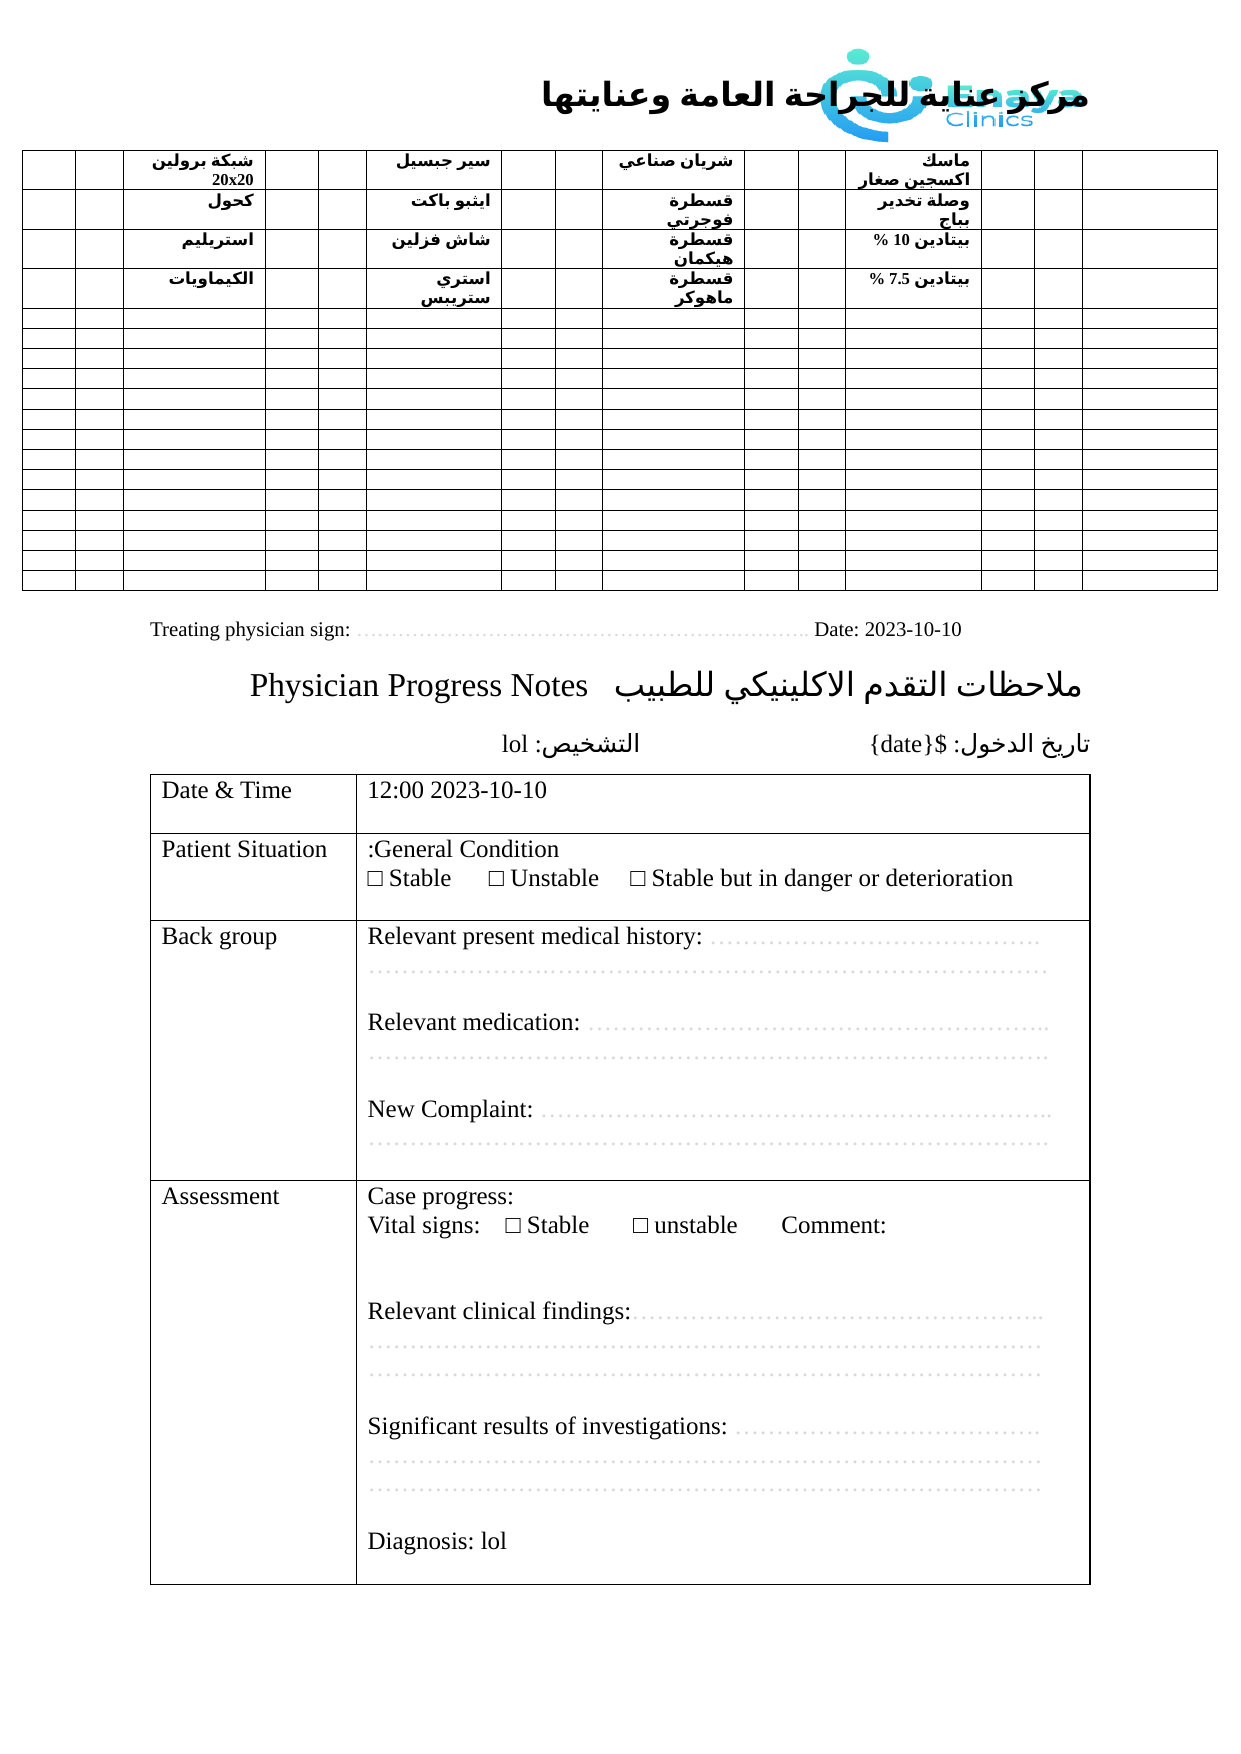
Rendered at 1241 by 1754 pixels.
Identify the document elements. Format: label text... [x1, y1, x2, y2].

table_cell [846, 490, 981, 509]
table_cell [799, 410, 845, 429]
table_cell [745, 571, 798, 590]
table_cell [502, 309, 555, 328]
table_cell [266, 151, 318, 189]
table_cell [124, 430, 265, 449]
table_cell [319, 470, 366, 489]
table_cell [23, 190, 75, 229]
table_cell [266, 349, 318, 368]
table_cell [745, 490, 798, 509]
table_cell [556, 151, 602, 189]
table_cell [502, 430, 555, 449]
table_cell [266, 369, 318, 388]
table_cell [319, 269, 366, 307]
table_cell [1035, 309, 1082, 328]
table_cell [982, 531, 1034, 550]
table_cell [23, 410, 75, 429]
table_cell [502, 551, 555, 570]
table_cell [603, 430, 744, 449]
table_cell [799, 490, 845, 509]
table_cell [799, 269, 845, 307]
table_cell [556, 470, 602, 489]
table_cell [23, 369, 75, 388]
table_cell [124, 309, 265, 328]
table_cell [846, 551, 981, 570]
table_cell General Condition: □ Stable □ Unstable □ Stable but in danger or deterioration [357, 834, 1089, 920]
table_cell [502, 329, 555, 348]
table_cell [502, 511, 555, 530]
table_cell [319, 151, 366, 189]
table_cell [502, 470, 555, 489]
table_cell [799, 531, 845, 550]
table_cell [266, 551, 318, 570]
table_cell [1035, 369, 1082, 388]
table_cell [603, 410, 744, 429]
table_cell [76, 309, 123, 328]
table_cell [556, 190, 602, 229]
table_cell [982, 349, 1034, 368]
table_cell [603, 450, 744, 469]
table_cell [319, 410, 366, 429]
table_cell Relevant present medical history: …………………………………. ………………….…………………………………………………… Relevant medication: ……………………………………………….. ………………………………………………………………………. New Complaint: …………………………………………………….. ………………………………………………………………………. [357, 921, 1089, 1180]
table_cell [502, 490, 555, 509]
table_cell [799, 349, 845, 368]
table_cell [319, 230, 366, 268]
table_cell [1035, 490, 1082, 509]
table_cell [799, 430, 845, 449]
table_cell [76, 190, 123, 229]
table_cell [603, 470, 744, 489]
table_cell [982, 551, 1034, 570]
table_cell [556, 369, 602, 388]
table_cell [556, 230, 602, 268]
table_cell [319, 349, 366, 368]
table_cell [319, 309, 366, 328]
table_cell [76, 531, 123, 550]
table_cell [1035, 470, 1082, 489]
table_cell كحول [124, 190, 265, 229]
table_cell [23, 430, 75, 449]
table_cell [799, 511, 845, 530]
table_cell [1083, 531, 1217, 550]
table_cell [982, 369, 1034, 388]
table_cell [846, 531, 981, 550]
text تاريخ الدخول: ${date} التشخيص: lol [150, 729, 1090, 758]
table_cell [266, 309, 318, 328]
table_cell [799, 230, 845, 268]
table_cell [319, 190, 366, 229]
table_cell قسطرة فوجرتي [603, 190, 744, 229]
table_cell [319, 511, 366, 530]
table_cell [745, 329, 798, 348]
table_cell [76, 269, 123, 307]
table_cell [76, 230, 123, 268]
table_cell [319, 450, 366, 469]
table_cell [745, 269, 798, 307]
table_cell [799, 389, 845, 408]
table_cell [982, 410, 1034, 429]
table_cell [502, 450, 555, 469]
table_cell [266, 490, 318, 509]
table_cell [367, 490, 501, 509]
table_cell الكيماويات [124, 269, 265, 307]
table_cell [982, 430, 1034, 449]
table_cell [319, 430, 366, 449]
table_cell [745, 190, 798, 229]
table_cell Patient Situation [151, 834, 356, 920]
table_cell [1083, 369, 1217, 388]
table_cell [502, 349, 555, 368]
table_cell [1083, 190, 1217, 229]
table_cell [23, 389, 75, 408]
table_cell [266, 511, 318, 530]
table_cell [1083, 230, 1217, 268]
table_cell [367, 410, 501, 429]
table_cell [266, 329, 318, 348]
table_cell [124, 531, 265, 550]
table_cell [124, 571, 265, 590]
table_cell [745, 430, 798, 449]
table_cell استريليم [124, 230, 265, 268]
table_header 2023-10-10 12:00 [357, 775, 1089, 833]
table_cell [1035, 269, 1082, 307]
table_cell [1083, 511, 1217, 530]
table_cell [124, 470, 265, 489]
table_cell [799, 450, 845, 469]
table_cell [846, 470, 981, 489]
table_cell [1083, 349, 1217, 368]
table_cell ماسك اكسجين صغار [846, 151, 981, 189]
table_cell [556, 410, 602, 429]
table_cell [799, 309, 845, 328]
table_cell [982, 511, 1034, 530]
table_header Date & Time [151, 775, 356, 833]
table_cell [982, 571, 1034, 590]
table_cell [502, 571, 555, 590]
table_cell [982, 470, 1034, 489]
table_cell [367, 470, 501, 489]
table_cell [367, 309, 501, 328]
table_cell [982, 389, 1034, 408]
table_cell [982, 490, 1034, 509]
table_cell شريان صناعي [603, 151, 744, 189]
table_cell Back group [151, 921, 356, 1180]
table_cell [76, 151, 123, 189]
table_cell [124, 551, 265, 570]
table_cell [799, 190, 845, 229]
table_cell [1083, 430, 1217, 449]
table_cell [266, 450, 318, 469]
table_cell [502, 190, 555, 229]
table_cell [1083, 389, 1217, 408]
table_cell [556, 571, 602, 590]
table_cell [23, 470, 75, 489]
table_cell ايثبو باكت [367, 190, 501, 229]
table_cell [1035, 571, 1082, 590]
table_cell [556, 450, 602, 469]
table_cell [124, 369, 265, 388]
table_cell [319, 571, 366, 590]
table_cell [124, 410, 265, 429]
table_cell [502, 151, 555, 189]
table_cell [1083, 329, 1217, 348]
table_cell [76, 389, 123, 408]
table_cell [799, 470, 845, 489]
table_cell [745, 450, 798, 469]
table_cell [556, 430, 602, 449]
table_cell [266, 230, 318, 268]
table_cell [745, 230, 798, 268]
table_cell [799, 551, 845, 570]
table_cell [23, 551, 75, 570]
table_cell [502, 369, 555, 388]
table_cell قسطرة هيكمان [603, 230, 744, 268]
table_cell [799, 151, 845, 189]
table_cell [76, 551, 123, 570]
table_cell بيتادين 10 % [846, 230, 981, 268]
text ملاحظات التقدم الاكلينيكي للطبيب Physician Progress Notes [150, 666, 1090, 704]
table_cell [319, 369, 366, 388]
table_cell [846, 389, 981, 408]
table_cell [846, 571, 981, 590]
table_cell [367, 349, 501, 368]
table_cell [23, 309, 75, 328]
table_cell [319, 329, 366, 348]
table_cell [319, 531, 366, 550]
table_cell [1083, 309, 1217, 328]
table_cell [23, 490, 75, 509]
table_cell قسطرة ماهوكر [603, 269, 744, 307]
table_cell [1035, 531, 1082, 550]
table_cell [1035, 230, 1082, 268]
table_cell [556, 490, 602, 509]
table_cell [1083, 490, 1217, 509]
table_cell [982, 450, 1034, 469]
table_cell [846, 349, 981, 368]
table_cell [367, 551, 501, 570]
table_cell Case progress: Vital signs: □ Stable □ unstable Comment: Relevant clinical findings:………………………………………….. ……………………………………………………………………… ……………………………………………………………………… Significant results of investigations: ………………………………. ……………………………………………………………………… ……………………………………………………………………… Diagnosis: lol [357, 1181, 1089, 1583]
table_cell [319, 490, 366, 509]
table_cell سير جبسيل [367, 151, 501, 189]
table_cell [556, 309, 602, 328]
table_cell [603, 349, 744, 368]
table_cell [23, 230, 75, 268]
table_cell [1035, 511, 1082, 530]
table_cell [266, 190, 318, 229]
table_cell [603, 309, 744, 328]
table_cell [603, 511, 744, 530]
table_cell [846, 450, 981, 469]
table_cell [846, 511, 981, 530]
table_cell [367, 430, 501, 449]
table_cell [266, 389, 318, 408]
table_cell [266, 410, 318, 429]
table_cell [799, 571, 845, 590]
table_cell [76, 329, 123, 348]
table_cell [76, 571, 123, 590]
table_cell [23, 269, 75, 307]
table_cell [502, 230, 555, 268]
table_cell [1035, 551, 1082, 570]
table_cell [23, 450, 75, 469]
table_cell [1035, 430, 1082, 449]
table_cell [982, 329, 1034, 348]
table_cell [745, 349, 798, 368]
table_cell [1083, 269, 1217, 307]
table_cell [799, 369, 845, 388]
table_cell [23, 151, 75, 189]
table_cell [23, 511, 75, 530]
table_cell [846, 329, 981, 348]
table_cell [982, 269, 1034, 307]
table_cell [745, 151, 798, 189]
table_cell [367, 329, 501, 348]
table_cell [367, 511, 501, 530]
table_cell [266, 269, 318, 307]
table_cell [745, 309, 798, 328]
table_cell [556, 349, 602, 368]
table_cell [982, 309, 1034, 328]
table_cell [124, 511, 265, 530]
table_cell [556, 269, 602, 307]
table_cell [23, 571, 75, 590]
table_cell بيتادين 7.5 % [846, 269, 981, 307]
table_cell [1083, 571, 1217, 590]
table_cell وصلة تخدير بباج [846, 190, 981, 229]
table_cell [1035, 450, 1082, 469]
table_cell [556, 531, 602, 550]
table_cell [982, 230, 1034, 268]
table_cell [76, 450, 123, 469]
table_cell [266, 430, 318, 449]
table_cell [502, 410, 555, 429]
table_cell [266, 470, 318, 489]
table_cell [76, 470, 123, 489]
table_cell [603, 490, 744, 509]
table_cell [367, 531, 501, 550]
table_cell [266, 571, 318, 590]
table_cell [1083, 551, 1217, 570]
table_cell [846, 410, 981, 429]
table_cell [1035, 190, 1082, 229]
table_cell [502, 531, 555, 550]
table_cell [745, 470, 798, 489]
table_cell [124, 490, 265, 509]
table_cell [367, 450, 501, 469]
table_cell [745, 389, 798, 408]
table_cell [1035, 151, 1082, 189]
table_cell شبكة برولين 20x20 [124, 151, 265, 189]
table_cell [124, 349, 265, 368]
table_cell [502, 389, 555, 408]
table_cell [745, 410, 798, 429]
table_cell [76, 430, 123, 449]
table_cell [556, 389, 602, 408]
table_cell [556, 511, 602, 530]
table_cell [367, 571, 501, 590]
table_cell [556, 329, 602, 348]
table_cell [556, 551, 602, 570]
table_cell [982, 190, 1034, 229]
table_cell [603, 551, 744, 570]
table_cell [603, 329, 744, 348]
table_cell [76, 369, 123, 388]
table_cell [76, 410, 123, 429]
text Treating physician sign: ……………………………………………….……….. Date: 2023-10-10 [150, 616, 1090, 641]
table_cell [745, 551, 798, 570]
table_cell [124, 450, 265, 469]
table_cell [1035, 389, 1082, 408]
table_cell [76, 490, 123, 509]
table_cell [603, 369, 744, 388]
table_cell [23, 329, 75, 348]
table_cell [1083, 450, 1217, 469]
picture [816, 46, 1086, 146]
table_cell [23, 349, 75, 368]
table_cell [603, 571, 744, 590]
table_cell شاش فزلين [367, 230, 501, 268]
table_cell [603, 389, 744, 408]
table_cell [1035, 349, 1082, 368]
table_cell [76, 511, 123, 530]
table_cell [603, 531, 744, 550]
table_cell [319, 389, 366, 408]
table_cell [502, 269, 555, 307]
table_cell [1035, 410, 1082, 429]
table_cell [266, 531, 318, 550]
table_cell [367, 389, 501, 408]
table_cell [367, 369, 501, 388]
table_cell [745, 531, 798, 550]
table_cell [1035, 329, 1082, 348]
table_cell [745, 511, 798, 530]
table_cell [799, 329, 845, 348]
table_cell [23, 531, 75, 550]
table_cell [846, 369, 981, 388]
table_cell [1083, 151, 1217, 189]
table_cell [319, 551, 366, 570]
table_cell [846, 430, 981, 449]
table_cell [76, 349, 123, 368]
table_cell [846, 309, 981, 328]
table_cell [982, 151, 1034, 189]
table_cell استري ستريبس [367, 269, 501, 307]
table_cell [124, 329, 265, 348]
table_cell [745, 369, 798, 388]
table_cell [1083, 410, 1217, 429]
table_cell [124, 389, 265, 408]
table_cell Assessment [151, 1181, 356, 1583]
table_cell [1083, 470, 1217, 489]
